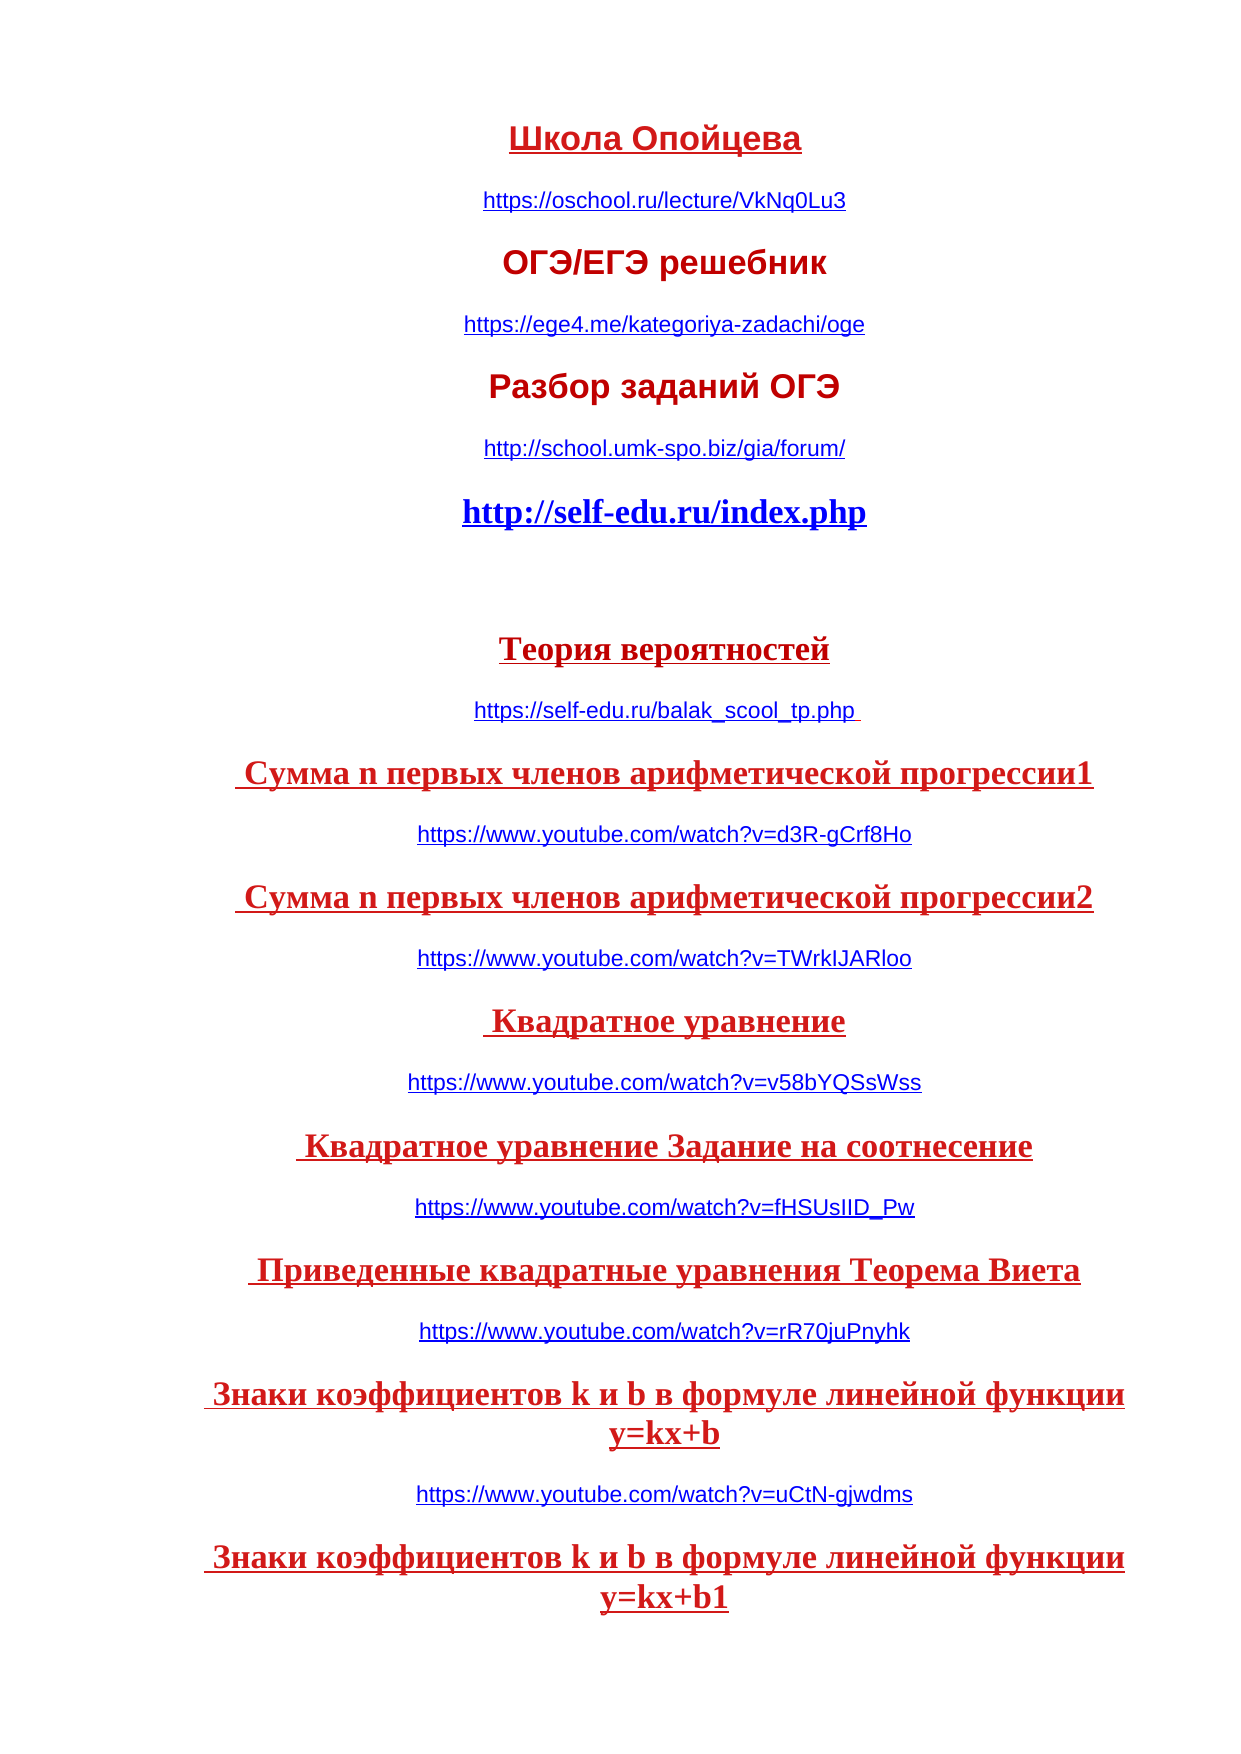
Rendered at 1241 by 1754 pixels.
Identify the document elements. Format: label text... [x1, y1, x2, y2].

text https://www.youtube.com/watch?v=v58bYQSsWss [177, 1069, 1152, 1096]
text Сумма n первых членов арифметической прогрессии2 [177, 877, 1152, 916]
text http://self-edu.ru/index.php [177, 491, 1152, 530]
text https://www.youtube.com/watch?v=fHSUsIID_Pw [177, 1193, 1152, 1220]
text https://www.youtube.com/watch?v=rR70juPnyhk [177, 1318, 1152, 1344]
text https://www.youtube.com/watch?v=uCtN-gjwdms [177, 1481, 1152, 1508]
text http://school.umk-spo.biz/gia/forum/ [177, 435, 1152, 462]
text Школа Опойцева [177, 118, 1152, 158]
text https://ege4.me/kategoriya-zadachi/oge [177, 311, 1152, 337]
text Приведенные квадратные уравнения Теорема Виета [177, 1249, 1152, 1288]
text ОГЭ/ЕГЭ решебник [177, 242, 1152, 282]
text https://self-edu.ru/balak_scool_tp.php [177, 697, 1152, 723]
text Знаки коэффициентов k и b в формуле линейной функции y=kx+b [177, 1373, 1152, 1452]
text Квадратное уравнение Задание на соотнесение [177, 1125, 1152, 1164]
text Теория вероятностей [177, 628, 1152, 668]
text Знаки коэффициентов k и b в формуле линейной функции y=kx+b1 [177, 1537, 1152, 1616]
text Сумма n первых членов арифметической прогрессии1 [177, 752, 1152, 792]
text Квадратное уравнение [177, 1001, 1152, 1040]
text https://oschool.ru/lecture/VkNq0Lu3 [177, 187, 1152, 213]
text https://www.youtube.com/watch?v=d3R-gCrf8Ho [177, 821, 1152, 847]
text https://www.youtube.com/watch?v=TWrkIJARloo [177, 945, 1152, 972]
text Разбор заданий ОГЭ [177, 367, 1152, 406]
